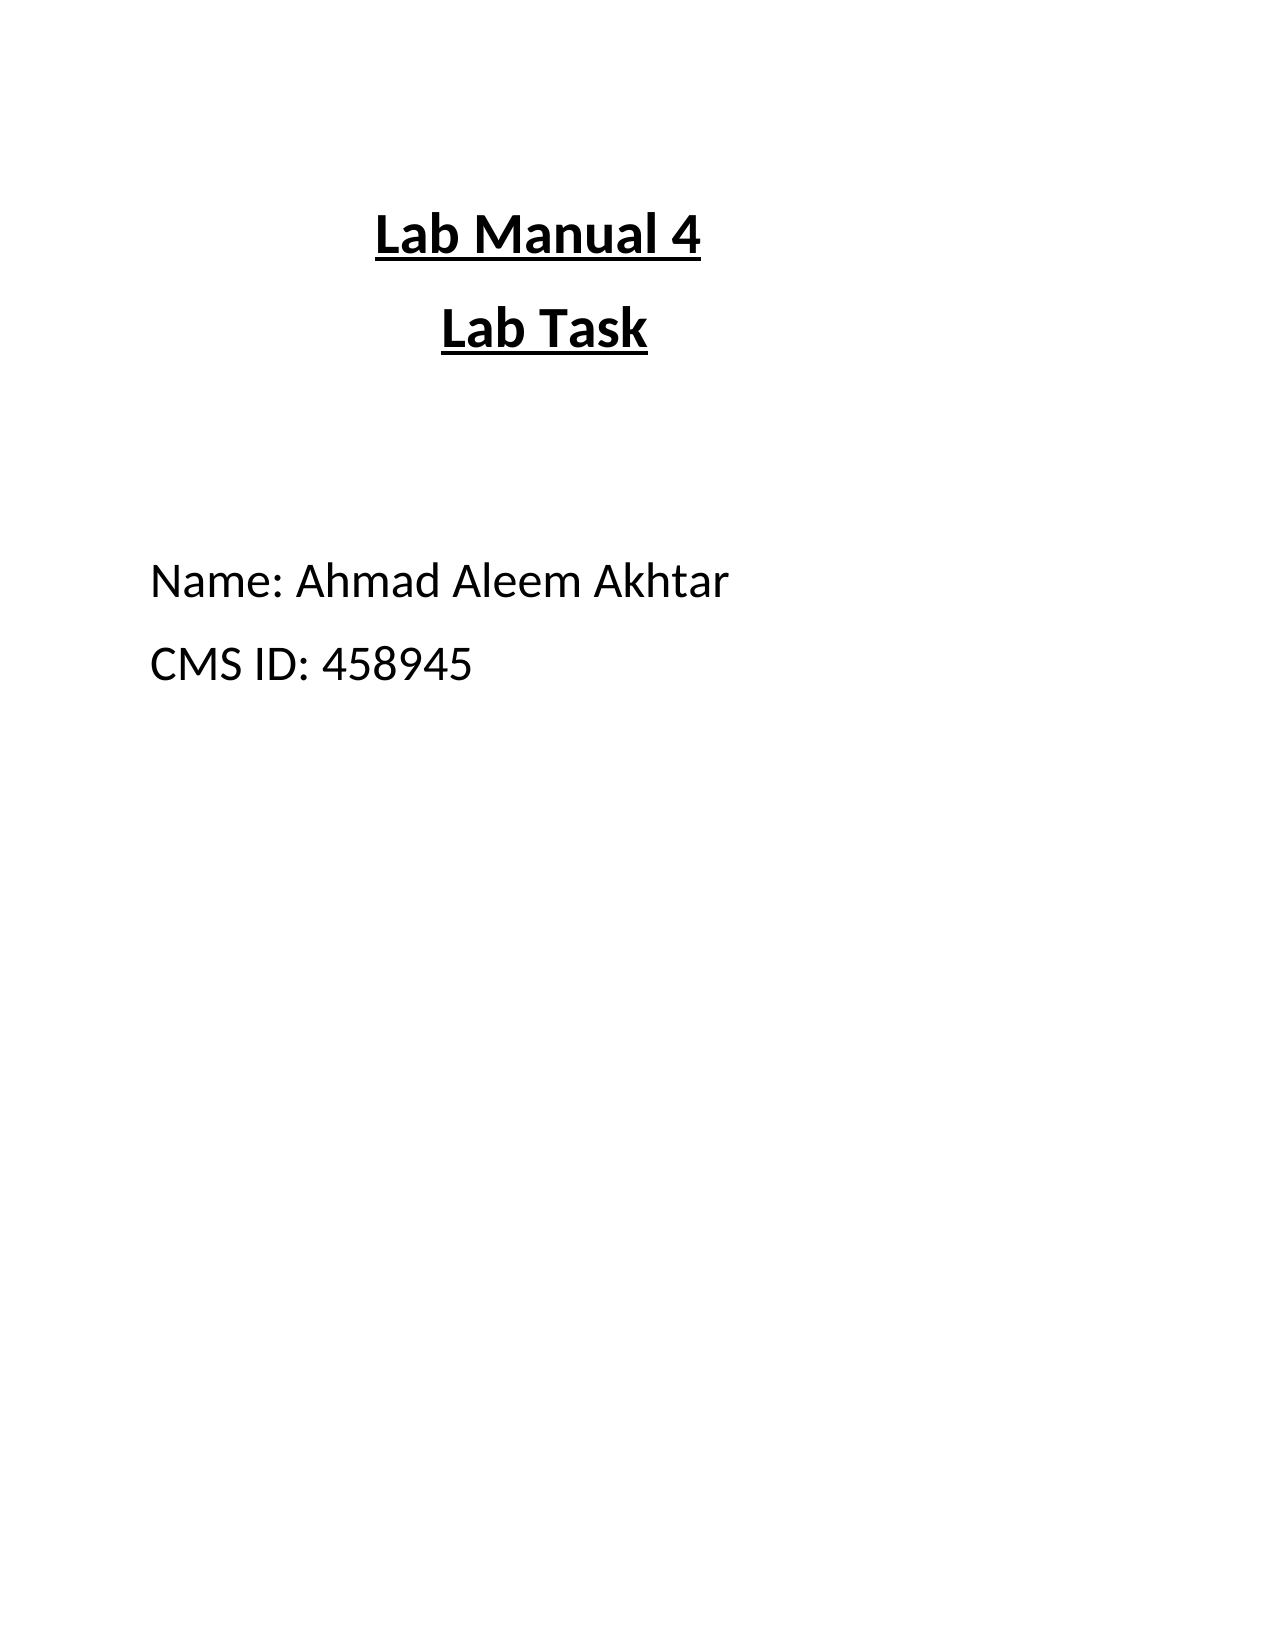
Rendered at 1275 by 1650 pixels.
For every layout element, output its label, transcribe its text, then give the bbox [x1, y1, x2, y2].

text CMS ID: 458945 [150, 631, 1125, 692]
text Name: Ahmad Aleem Akhtar [150, 549, 1125, 610]
text Lab Task [300, 290, 1125, 362]
text Lab Manual 4 [300, 197, 1125, 268]
